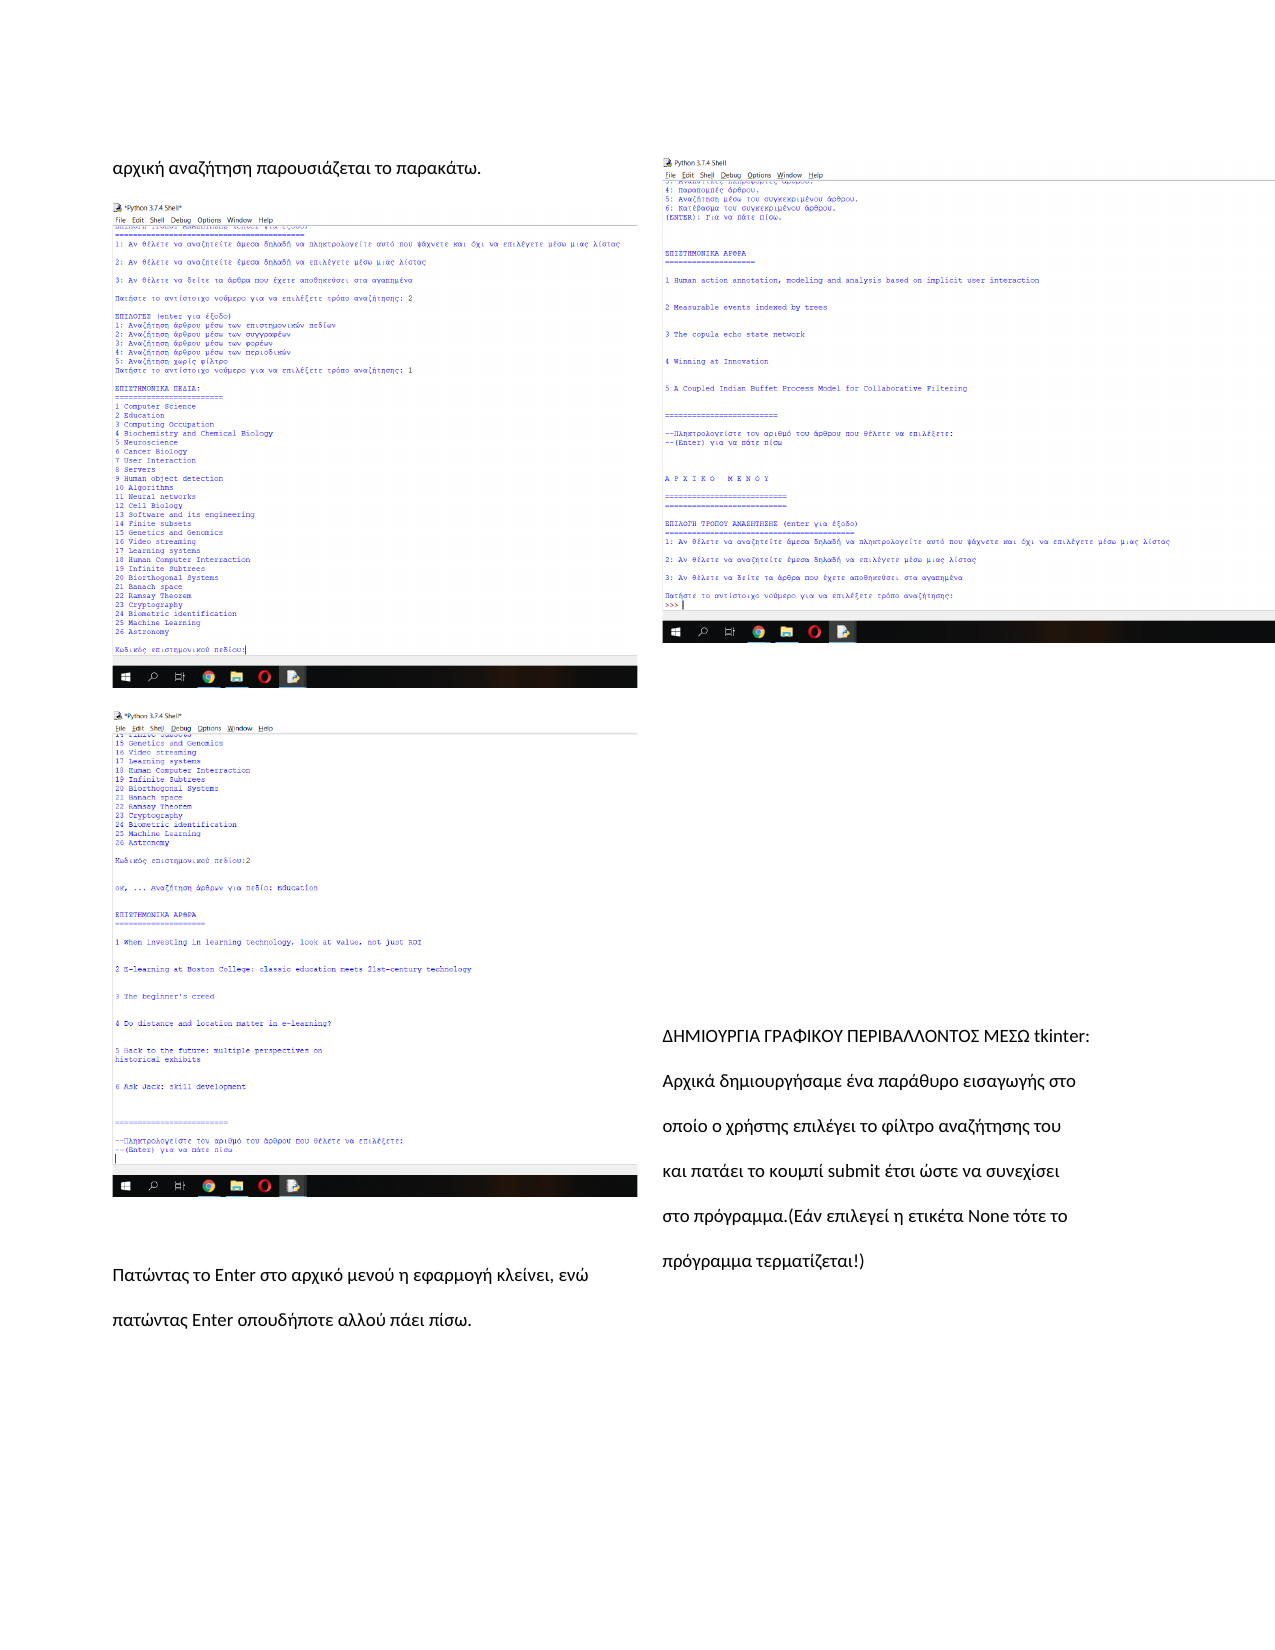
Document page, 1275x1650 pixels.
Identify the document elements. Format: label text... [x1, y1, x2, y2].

text Πατώντας το Enter στο αρχικό μενού η εφαρμογή κλείνει, ενώ [112, 1263, 612, 1286]
text αρχική αναζήτηση παρουσιάζεται το παρακάτω. [112, 156, 612, 179]
picture [112, 710, 638, 1197]
text πρόγραμμα τερματίζεται!) [662, 1249, 1162, 1272]
text πατώντας Enter οπουδήποτε αλλού πάει πίσω. [112, 1309, 612, 1332]
picture [112, 201, 638, 688]
text και πατάει το κουμπί submit έτσι ώστε να συνεχίσει [662, 1159, 1162, 1182]
text Αρχικά δημιουργήσαμε ένα παράθυρο εισαγωγής στο [662, 1069, 1162, 1092]
text οποίο ο χρήστης επιλέγει το φίλτρο αναζήτησης του [662, 1114, 1162, 1137]
text ΔΗΜΙΟΥΡΓΙΑ ΓΡΑΦΙΚΟΥ ΠΕΡΙΒΑΛΛΟΝΤΟΣ ΜΕΣΩ tkinter: [662, 1024, 1162, 1047]
text στο πρόγραμμα.(Εάν επιλεγεί η ετικέτα None τότε το [662, 1204, 1162, 1227]
picture [662, 156, 1275, 643]
